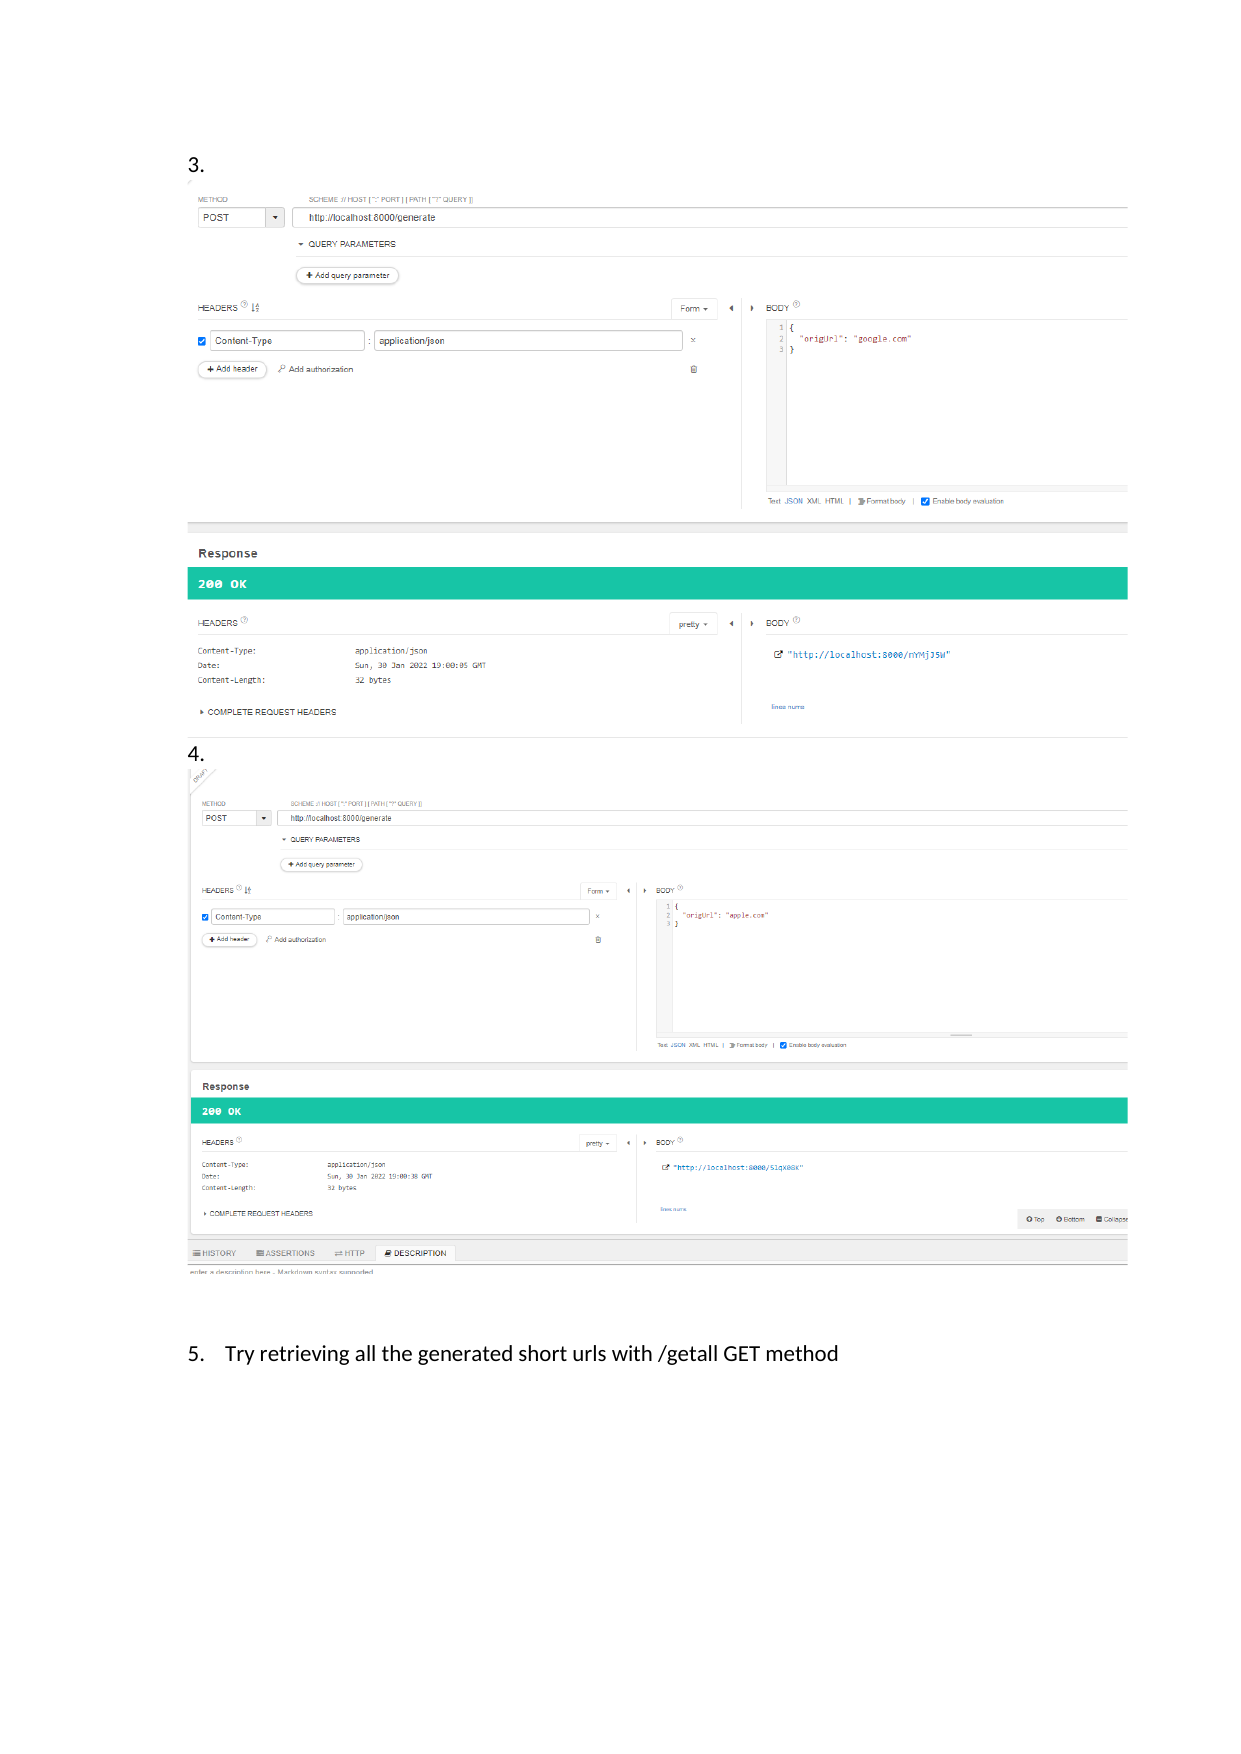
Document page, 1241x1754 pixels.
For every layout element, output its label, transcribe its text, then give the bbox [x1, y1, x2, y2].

picture [187, 180, 1128, 738]
picture [187, 769, 1128, 1274]
list Try retrieving all the generated short urls with /getall GET method [187, 1339, 1090, 1367]
